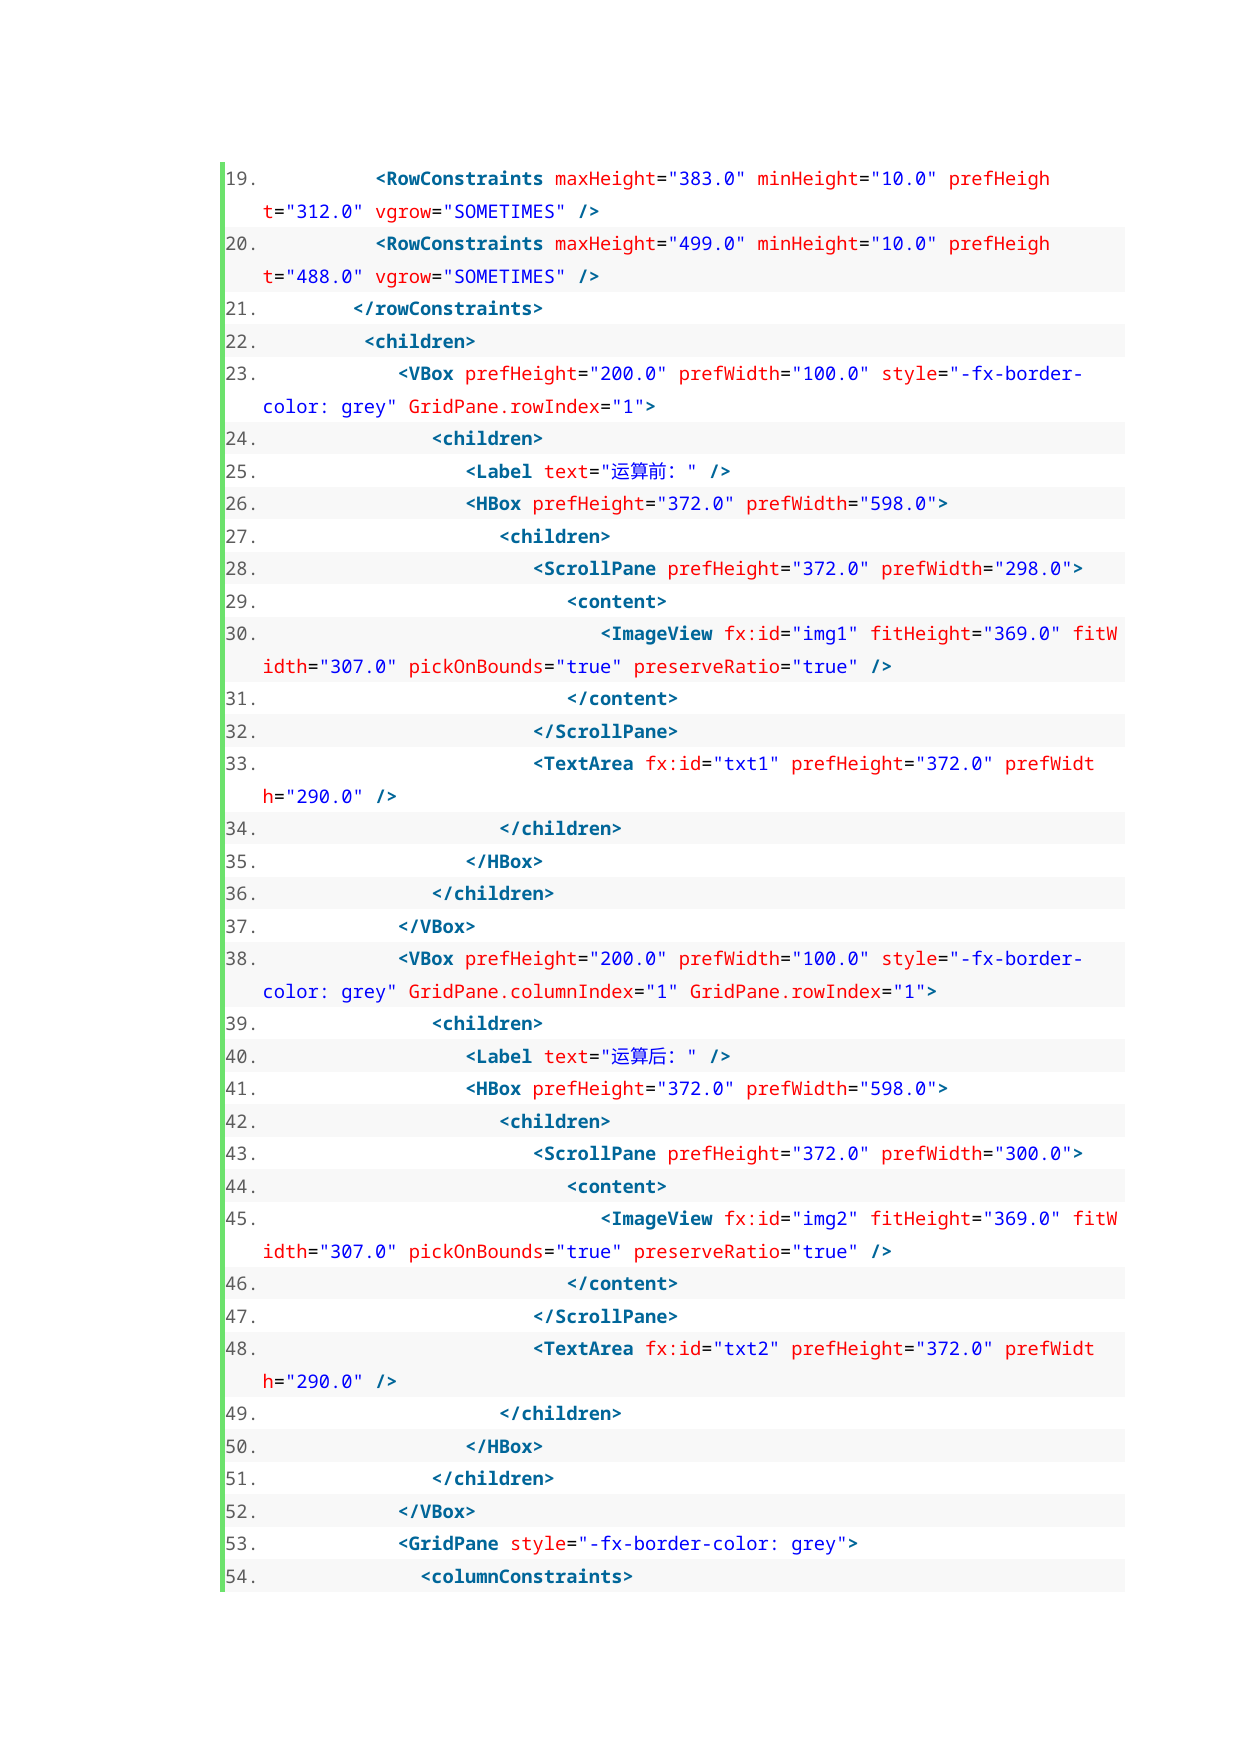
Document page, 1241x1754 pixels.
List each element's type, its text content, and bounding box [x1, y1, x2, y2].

list <RowConstraints maxHeight="499.0" minHeight="10.0" prefHeight="488.0" vgrow="SOMETIMES" /> [225, 227, 1125, 292]
list </ScrollPane> [225, 714, 1125, 747]
list <VBox prefHeight="200.0" prefWidth="100.0" style="-fx-border-color: grey" GridPane.rowIndex="1"> [225, 357, 1125, 422]
list <children> [225, 1104, 1125, 1137]
list <ImageView fx:id="img1" fitHeight="369.0" fitWidth="307.0" pickOnBounds="true" preserveRatio="true" /> [225, 617, 1125, 682]
list <content> [225, 1169, 1125, 1202]
list </HBox> [225, 1429, 1125, 1462]
list <TextArea fx:id="txt2" prefHeight="372.0" prefWidth="290.0" /> [225, 1332, 1125, 1397]
list <ScrollPane prefHeight="372.0" prefWidth="298.0"> [225, 552, 1125, 584]
list </children> [225, 812, 1125, 844]
list <content> [225, 584, 1125, 617]
list </ScrollPane> [225, 1299, 1125, 1332]
list <VBox prefHeight="200.0" prefWidth="100.0" style="-fx-border-color: grey" GridPane.columnIndex="1" GridPane.rowIndex="1"> [225, 942, 1125, 1007]
list </children> [225, 877, 1125, 909]
list <TextArea fx:id="txt1" prefHeight="372.0" prefWidth="290.0" /> [225, 747, 1125, 812]
list <Label text="运算后：" /> [225, 1039, 1125, 1072]
list <HBox prefHeight="372.0" prefWidth="598.0"> [225, 487, 1125, 519]
list <Label text="运算前：" /> [225, 454, 1125, 487]
list <ImageView fx:id="img2" fitHeight="369.0" fitWidth="307.0" pickOnBounds="true" preserveRatio="true" /> [225, 1202, 1125, 1267]
list <children> [225, 324, 1125, 357]
list </HBox> [225, 844, 1125, 877]
list <children> [225, 519, 1125, 552]
list </content> [225, 682, 1125, 714]
list <children> [225, 1007, 1125, 1039]
list <children> [225, 422, 1125, 454]
list <HBox prefHeight="372.0" prefWidth="598.0"> [225, 1072, 1125, 1104]
list </VBox> [225, 909, 1125, 942]
list </rowConstraints> [225, 292, 1125, 324]
list </content> [225, 1267, 1125, 1299]
list </children> [225, 1397, 1125, 1429]
list <columnConstraints> [225, 1559, 1125, 1592]
list <ScrollPane prefHeight="372.0" prefWidth="300.0"> [225, 1137, 1125, 1169]
list </children> [225, 1462, 1125, 1494]
list <GridPane style="-fx-border-color: grey"> [225, 1527, 1125, 1559]
list </VBox> [225, 1494, 1125, 1527]
list <RowConstraints maxHeight="383.0" minHeight="10.0" prefHeight="312.0" vgrow="SOMETIMES" /> [225, 162, 1125, 227]
